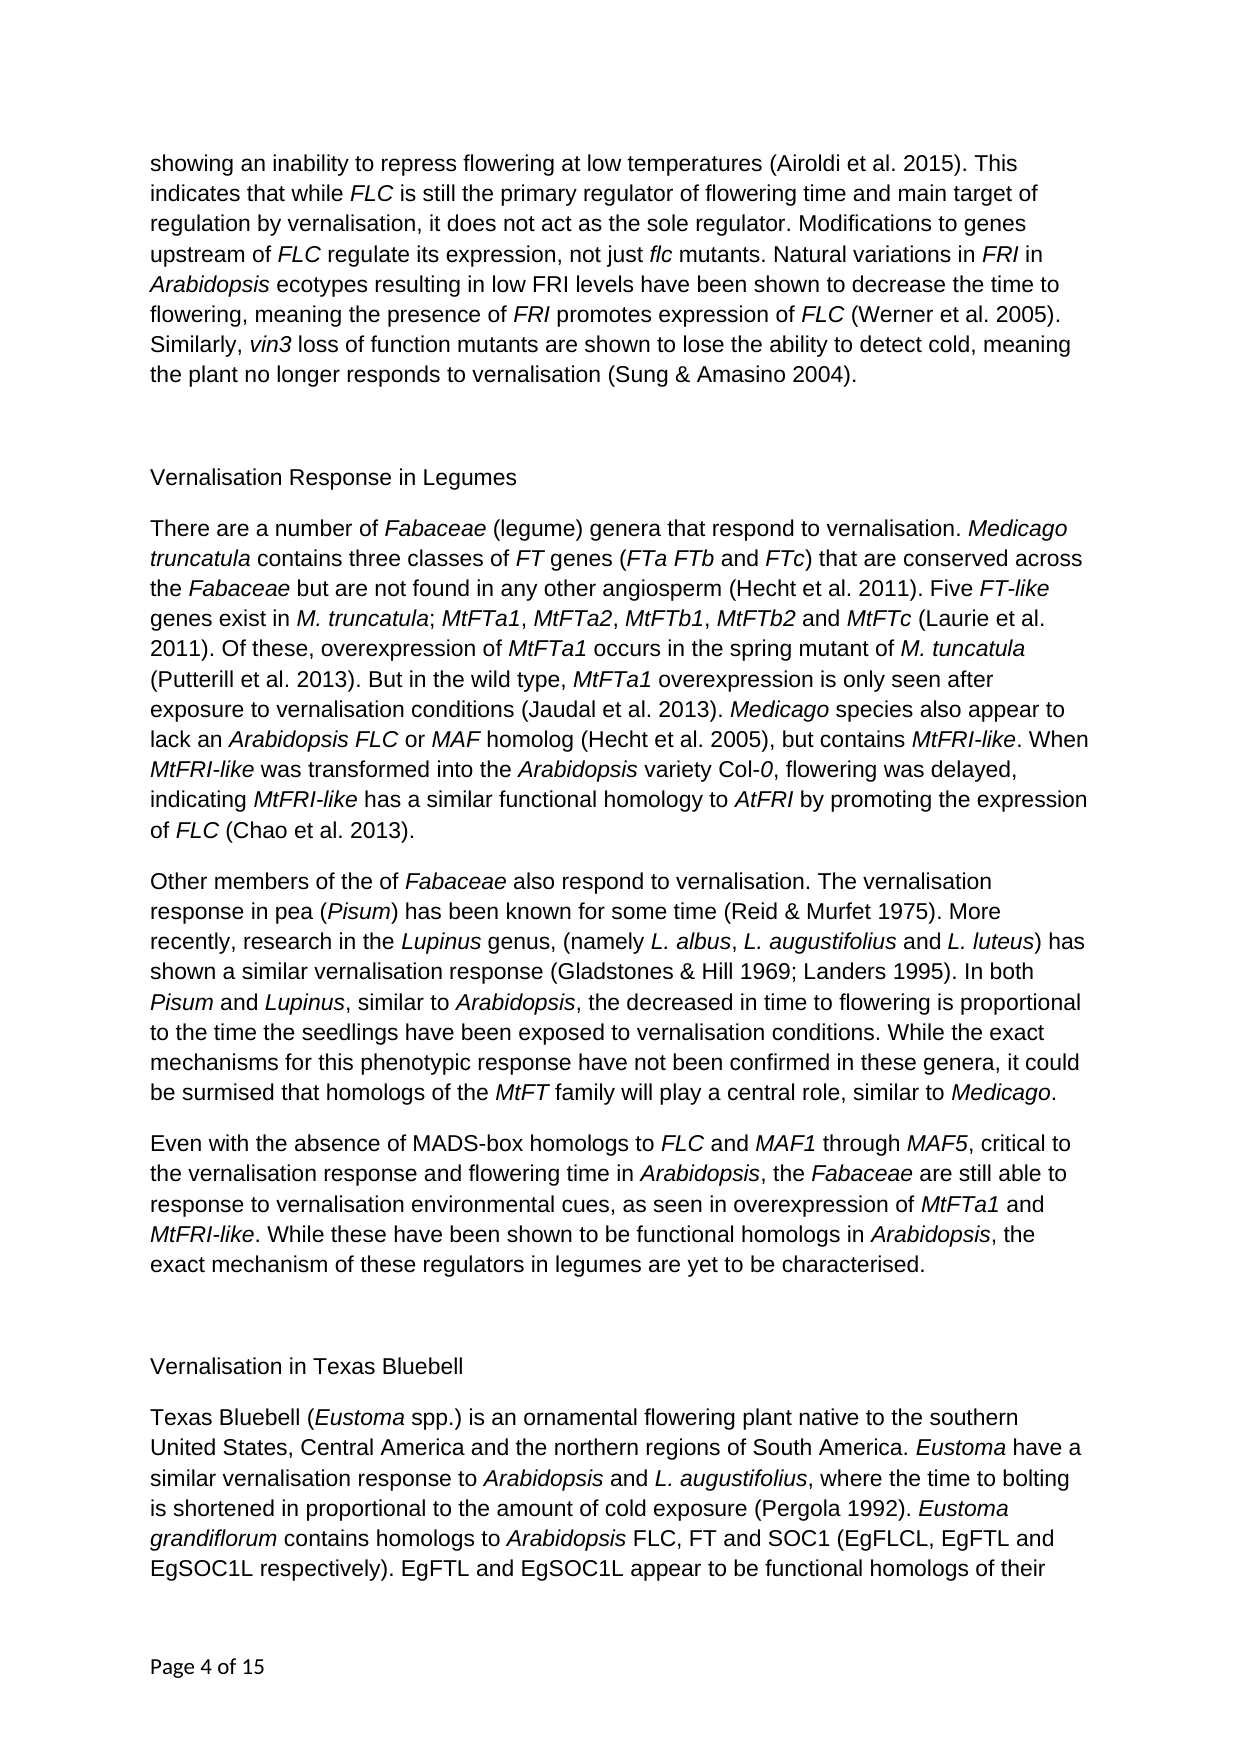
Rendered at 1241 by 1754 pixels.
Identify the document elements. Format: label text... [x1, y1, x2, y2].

text There are a number of Fabaceae (legume) genera that respond to vernalisation. Medicago truncatula contains three classes of FT genes (FTa FTb and FTc) that are conserved across the Fabaceae but are not found in any other angiosperm (Hecht et al. 2011). Five FT-like genes exist in M. truncatula; MtFTa1, MtFTa2, MtFTb1, MtFTb2 and MtFTc (Laurie et al. 2011). Of these, overexpression of MtFTa1 occurs in the spring mutant of M. tuncatula (Putterill et al. 2013). But in the wild type, MtFTa1 overexpression is only seen after exposure to vernalisation conditions (Jaudal et al. 2013). Medicago species also appear to lack an Arabidopsis FLC or MAF homolog (Hecht et al. 2005), but contains MtFRI-like. When MtFRI-like was transformed into the Arabidopsis variety Col-0, flowering was delayed, indicating MtFRI-like has a similar functional homology to AtFRI by promoting the expression of FLC (Chao et al. 2013). [150, 514, 1090, 843]
text Even with the absence of MADS-box homologs to FLC and MAF1 through MAF5, critical to the vernalisation response and flowering time in Arabidopsis, the Fabaceae are still able to response to vernalisation environmental cues, as seen in overexpression of MtFTa1 and MtFRI-like. While these have been shown to be functional homologs in Arabidopsis, the exact mechanism of these regulators in legumes are yet to be characterised. [150, 1130, 1090, 1277]
text Other members of the of Fabaceae also respond to vernalisation. The vernalisation response in pea (Pisum) has been known for some time (Reid & Murfet 1975). More recently, research in the Lupinus genus, (namely L. albus, L. augustifolius and L. luteus) has shown a similar vernalisation response (Gladstones & Hill 1969; Landers 1995). In both Pisum and Lupinus, similar to Arabidopsis, the decreased in time to flowering is proportional to the time the seedlings have been exposed to vernalisation conditions. While the exact mechanisms for this phenotypic response have not been confirmed in these genera, it could be surmised that homologs of the MtFT family will play a central role, similar to Medicago. [150, 868, 1090, 1106]
text Vernalisation Response in Legumes [150, 463, 1090, 490]
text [150, 1404, 1090, 1582]
text showing an inability to repress flowering at low temperatures (Airoldi et al. 2015). This indicates that while FLC is still the primary regulator of flowering time and main target of regulation by vernalisation, it does not act as the sole regulator. Modifications to genes upstream of FLC regulate its expression, not just flc mutants. Natural variations in FRI in Arabidopsis ecotypes resulting in low FRI levels have been shown to decrease the time to flowering, meaning the presence of FRI promotes expression of FLC (Werner et al. 2005). Similarly, vin3 loss of function mutants are shown to lose the ability to detect cold, meaning the plant no longer responds to vernalisation (Sung & Amasino 2004). [150, 150, 1090, 388]
text Vernalisation in Texas Bluebell [150, 1353, 1090, 1379]
